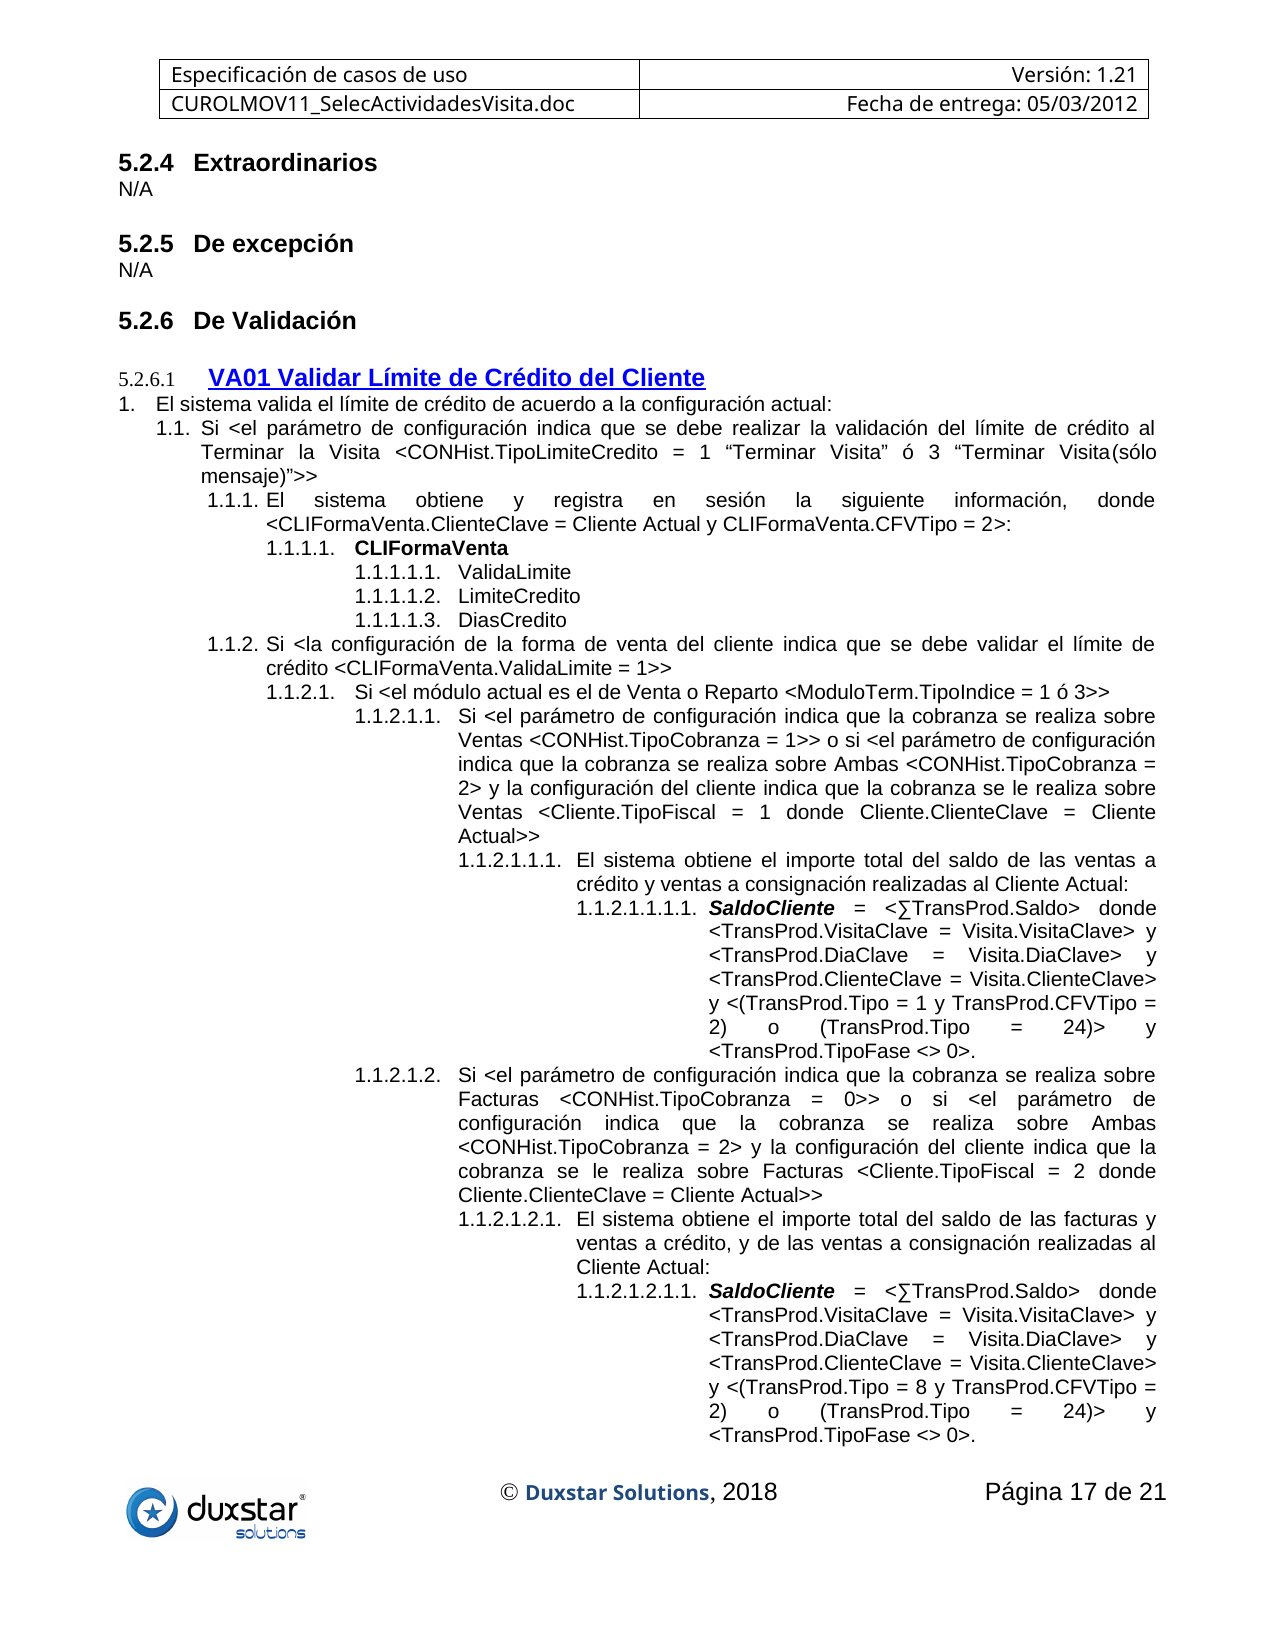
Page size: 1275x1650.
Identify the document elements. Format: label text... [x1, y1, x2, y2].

list ValidaLimite [354, 560, 1157, 584]
list Si <el parámetro de configuración indica que la cobranza se realiza sobre Facturas <CONHist.TipoCobranza = 0>> o si <el parámetro de configuración indica que la cobranza se realiza sobre Ambas <CONHist.TipoCobranza = 2> y la configuración del cliente indica que la cobranza se le realiza sobre Facturas <Cliente.TipoFiscal = 2 donde Cliente.ClienteClave = Cliente Actual>> [354, 1063, 1157, 1207]
subtitle VA01 Validar Límite de Crédito del Cliente [118, 363, 1157, 392]
list El sistema obtiene el importe total del saldo de las ventas a crédito y ventas a consignación realizadas al Cliente Actual: [458, 847, 1157, 895]
list DiasCredito [354, 608, 1157, 632]
text N/A [118, 177, 1157, 201]
list El sistema valida el límite de crédito de acuerdo a la configuración actual: [118, 392, 1157, 416]
list Si <el parámetro de configuración indica que la cobranza se realiza sobre Ventas <CONHist.TipoCobranza = 1>> o si <el parámetro de configuración indica que la cobranza se realiza sobre Ambas <CONHist.TipoCobranza = 2> y la configuración del cliente indica que la cobranza se le realiza sobre Ventas <Cliente.TipoFiscal = 1 donde Cliente.ClienteClave = Cliente Actual>> [354, 704, 1157, 847]
list SaldoCliente = <∑TransProd.Saldo> donde <TransProd.VisitaClave = Visita.VisitaClave> y <TransProd.DiaClave = Visita.DiaClave> y <TransProd.ClienteClave = Visita.ClienteClave> y <(TransProd.Tipo = 8 y TransProd.CFVTipo = 2) o (TransProd.Tipo = 24)> y <TransProd.TipoFase <> 0>. [576, 1279, 1157, 1446]
list CLIFormaVenta [266, 536, 1157, 560]
list El sistema obtiene el importe total del saldo de las facturas y ventas a crédito, y de las ventas a consignación realizadas al Cliente Actual: [458, 1207, 1157, 1279]
list Si <el módulo actual es el de Venta o Reparto <ModuloTerm.TipoIndice = 1 ó 3>> [266, 680, 1157, 704]
list El sistema obtiene y registra en sesión la siguiente información, donde <CLIFormaVenta.ClienteClave = Cliente Actual y CLIFormaVenta.CFVTipo = 2>: [207, 488, 1157, 536]
list Si <el parámetro de configuración indica que se debe realizar la validación del límite de crédito al Terminar la Visita <CONHist.TipoLimiteCredito = 1 “Terminar Visita” ó 3 “Terminar Visita(sólo mensaje)”>> [156, 416, 1157, 488]
subtitle De Validación [118, 306, 1157, 335]
subtitle De excepción [118, 229, 1157, 258]
list SaldoCliente = <∑TransProd.Saldo> donde <TransProd.VisitaClave = Visita.VisitaClave> y <TransProd.DiaClave = Visita.DiaClave> y <TransProd.ClienteClave = Visita.ClienteClave> y <(TransProd.Tipo = 1 y TransProd.CFVTipo = 2) o (TransProd.Tipo = 24)> y <TransProd.TipoFase <> 0>. [576, 895, 1157, 1063]
list LimiteCredito [354, 584, 1157, 608]
picture [126, 1477, 306, 1542]
text N/A [118, 258, 1157, 282]
subtitle Extraordinarios [118, 148, 1157, 177]
list Si <la configuración de la forma de venta del cliente indica que se debe validar el límite de crédito <CLIFormaVenta.ValidaLimite = 1>> [207, 632, 1157, 680]
